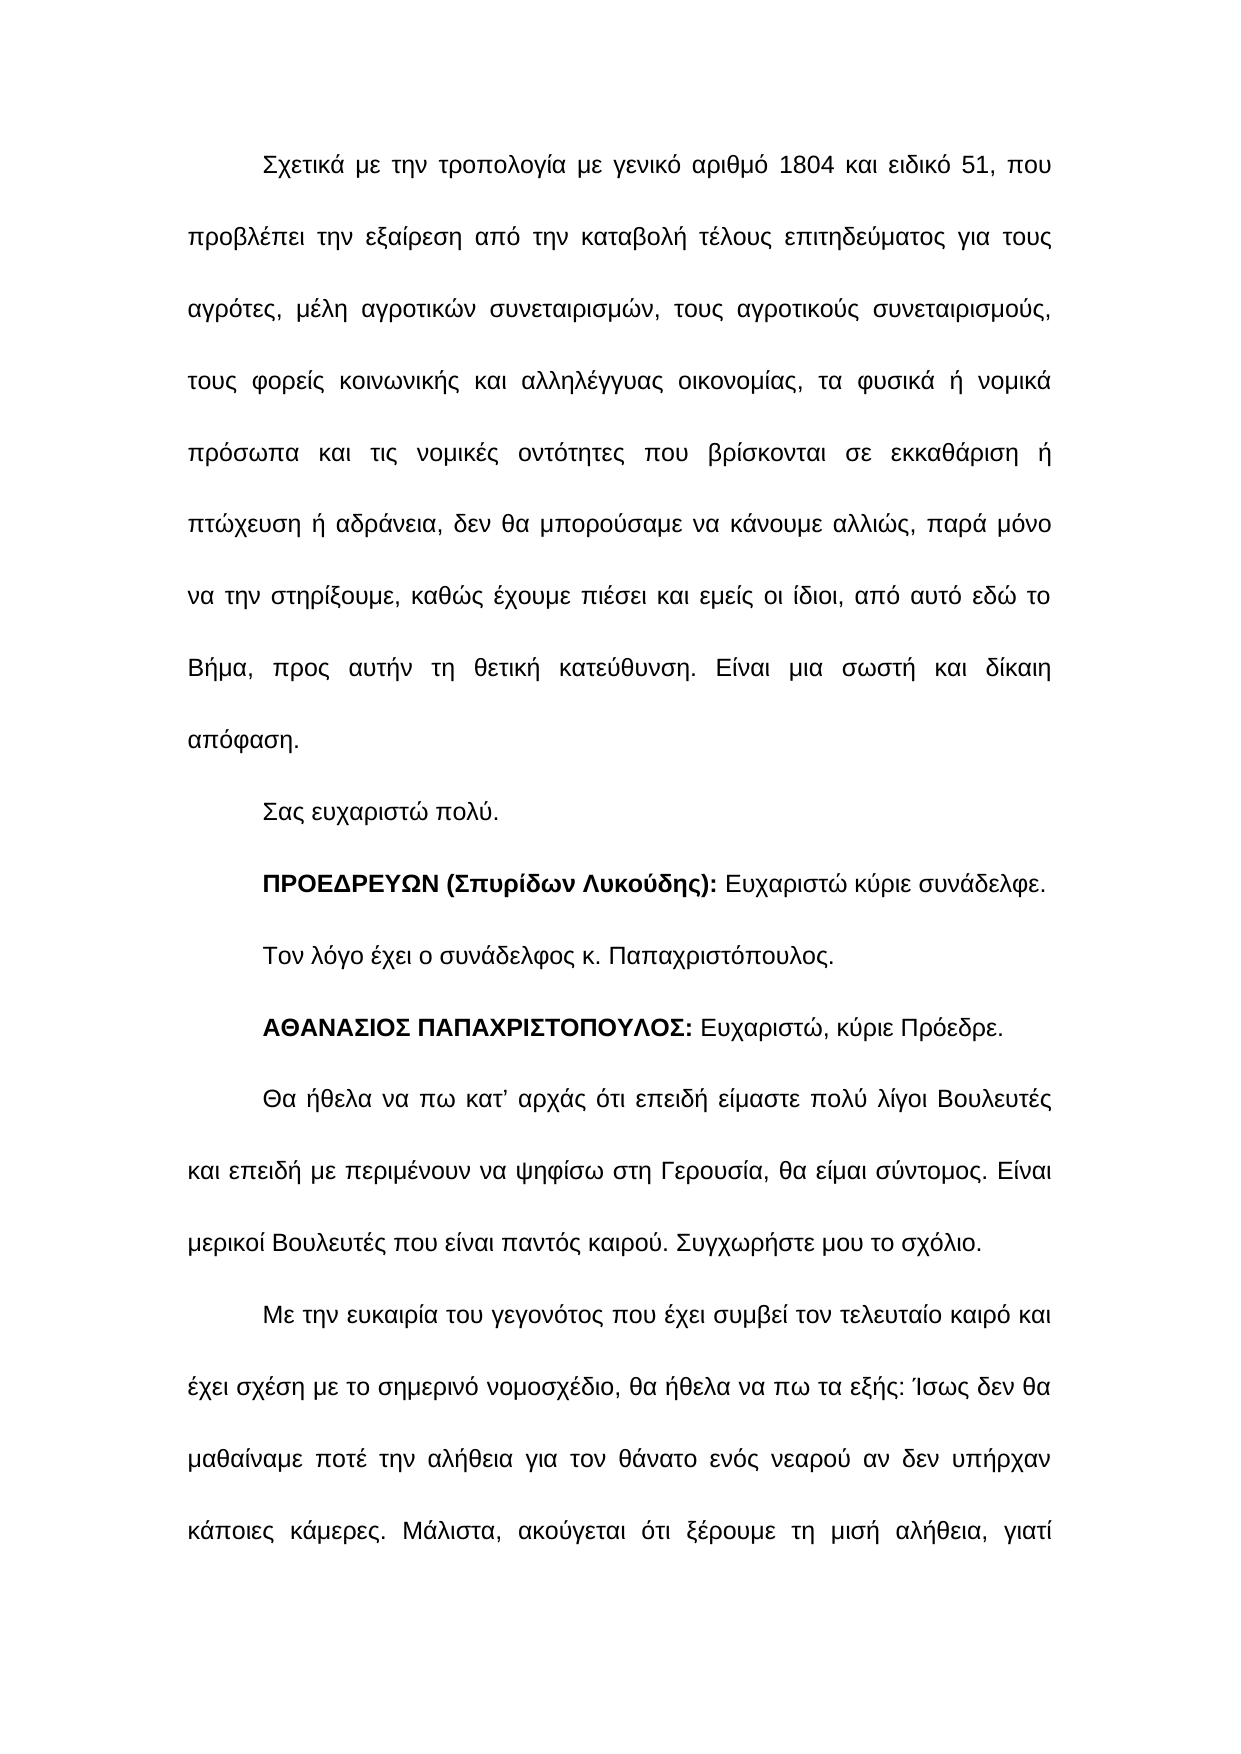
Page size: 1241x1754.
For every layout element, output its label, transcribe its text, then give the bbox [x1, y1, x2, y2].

text Σχετικά με την τροπολογία με γενικό αριθμό 1804 και ειδικό 51, που προβλέπει την εξαίρεση από την καταβολή τέλους επιτηδεύματος για τους αγρότες, μέλη αγροτικών συνεταιρισμών, τους αγροτικούς συνεταιρισμούς, τους φορείς κοινωνικής και αλληλέγγυας οικονομίας, τα φυσικά ή νομικά πρόσωπα και τις νομικές οντότητες που βρίσκονται σε εκκαθάριση ή πτώχευση ή αδράνεια, δεν θα μπορούσαμε να κάνουμε αλλιώς, παρά μόνο να την στηρίξουμε, καθώς έχουμε πιέσει και εμείς οι ίδιοι, από αυτό εδώ το Βήμα, προς αυτήν τη θετική κατεύθυνση. Είναι μια σωστή και δίκαιη απόφαση. [187, 150, 1053, 754]
text Σας ευχαριστώ πολύ. [187, 797, 1053, 826]
text Τον λόγο έχει ο συνάδελφος κ. Παπαχριστόπουλος. [187, 941, 1053, 969]
text Θα ήθελα να πω κατ’ αρχάς ότι επειδή είμαστε πολύ λίγοι Βουλευτές και επειδή με περιμένουν να ψηφίσω στη Γερουσία, θα είμαι σύντομος. Είναι μερικοί Βουλευτές που είναι παντός καιρού. Συγχωρήστε μου το σχόλιο. [187, 1084, 1053, 1257]
text ΠΡΟΕΔΡΕΥΩΝ (Σπυρίδων Λυκούδης): Ευχαριστώ κύριε συνάδελφε. [187, 869, 1053, 897]
text ΑΘΑΝΑΣΙΟΣ ΠΑΠΑΧΡΙΣΤΟΠΟΥΛΟΣ: Ευχαριστώ, κύριε Πρόεδρε. [187, 1012, 1053, 1041]
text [187, 1300, 1053, 1544]
